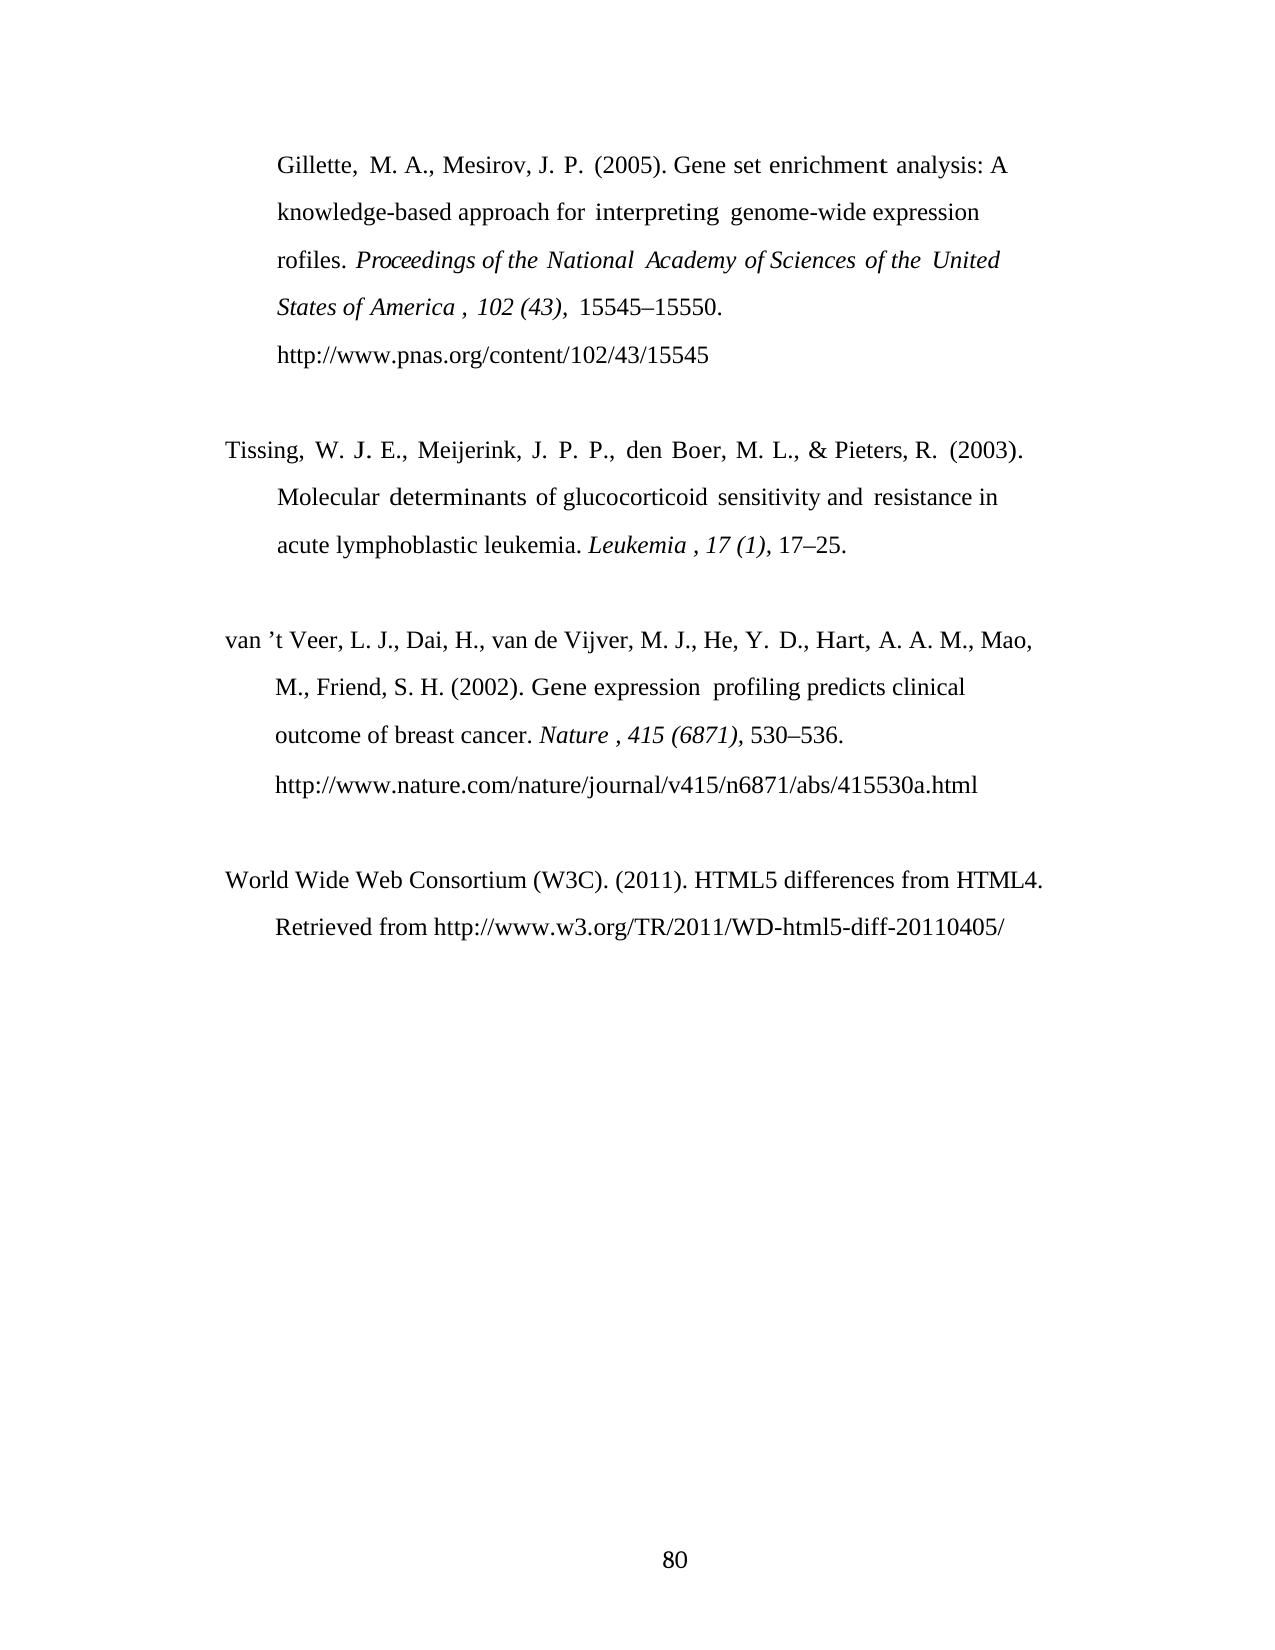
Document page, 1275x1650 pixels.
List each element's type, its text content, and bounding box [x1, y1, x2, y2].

text World Wide Web Consortium (W3C). (2011). HTML5 differences from HTML4. [225, 865, 1125, 893]
text rofiles. Proceedings of the National Academy of Sciences of the United [225, 245, 1047, 274]
text van ’t Veer, L. J., Dai, H., van de Vijver, M. J., He, Y. D., Hart, A. A. M., Mao, [225, 625, 1047, 654]
text Gillette, M. A., Mesirov, J. P. (2005). Gene set enrichment analysis: A [225, 150, 1047, 179]
text M., Friend, S. H. (2002). Gene expression profiling predicts clinical [225, 672, 1047, 701]
text Tissing, W. J. E., Meijerink, J. P. P., den Boer, M. L., & Pieters, R. (2003). [225, 435, 1047, 464]
text acute lymphoblastic leukemia. Leukemia , 17 (1), 17–25. [225, 530, 1047, 559]
text Retrieved from http://www.w3.org/TR/2011/WD-html5-diff-20110405/ [225, 912, 1125, 941]
text http://www.pnas.org/content/102/43/15545 [225, 340, 1047, 369]
text knowledge-based approach for interpreting genome-wide expression [225, 197, 1047, 226]
text http://www.nature.com/nature/journal/v415/n6871/abs/415530a.html [225, 767, 1047, 798]
text States of America , 102 (43), 15545–15550. [225, 292, 1047, 321]
text outcome of breast cancer. Nature , 415 (6871), 530–536. [225, 720, 1047, 749]
text Molecular determinants of glucocorticoid sensitivity and resistance in [225, 482, 1047, 511]
